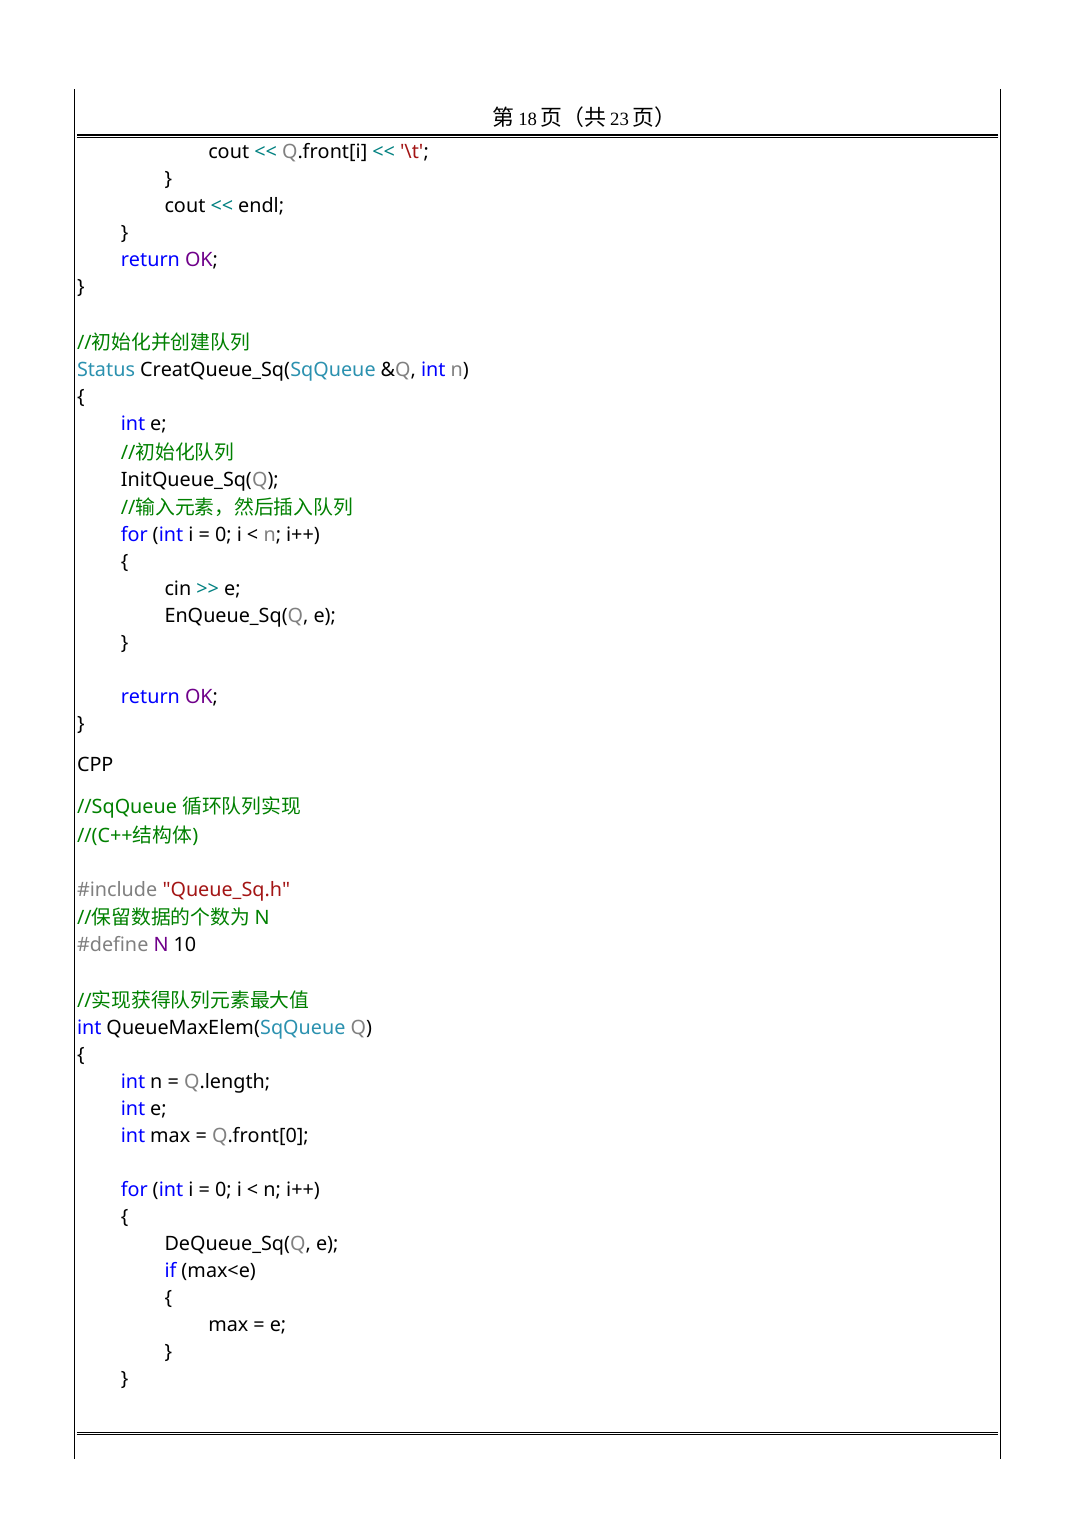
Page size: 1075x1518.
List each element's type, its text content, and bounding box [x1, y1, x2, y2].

text #define N 10 [77, 931, 998, 957]
text //保留数据的个数为 N [77, 902, 998, 931]
text } [77, 1337, 998, 1364]
text cout << Q.front[i] << '\t'; [77, 138, 998, 164]
text //实现获得队列元素最大值 [77, 984, 998, 1013]
text { [77, 1202, 998, 1229]
text int e; [77, 1094, 998, 1121]
text { [77, 548, 998, 574]
text int max = Q.front[0]; [77, 1121, 998, 1148]
text } [77, 272, 998, 299]
text } [77, 164, 998, 192]
text } [77, 709, 998, 736]
text return OK; [77, 246, 998, 272]
text #include "Queue_Sq.h" [77, 875, 998, 902]
text } [77, 218, 998, 246]
text //输入元素，然后插入队列 [77, 492, 998, 521]
text int QueueMaxElem(SqQueue Q) [77, 1013, 998, 1040]
text CPP [77, 750, 998, 777]
text cout << endl; [77, 192, 998, 218]
text } [77, 628, 998, 656]
text Status CreatQueue_Sq(SqQueue &Q, int n) [77, 355, 998, 382]
text if (max<e) [77, 1256, 998, 1283]
text DeQueue_Sq(Q, e); [77, 1229, 998, 1256]
text //SqQueue 循环队列实现 [77, 790, 998, 819]
text cin >> e; [77, 574, 998, 602]
text } [77, 1364, 998, 1391]
text int e; [77, 409, 998, 436]
text //初始化并创建队列 [77, 326, 998, 355]
text { [77, 1040, 998, 1067]
text //(C++结构体) [77, 819, 998, 848]
text //初始化队列 [77, 436, 998, 465]
text for (int i = 0; i < n; i++) [77, 1175, 998, 1202]
text return OK; [77, 682, 998, 709]
text { [77, 382, 998, 409]
text InitQueue_Sq(Q); [77, 465, 998, 492]
text max = e; [77, 1310, 998, 1337]
text int n = Q.length; [77, 1067, 998, 1094]
text for (int i = 0; i < n; i++) [77, 521, 998, 548]
text { [77, 1283, 998, 1310]
text EnQueue_Sq(Q, e); [77, 602, 998, 628]
